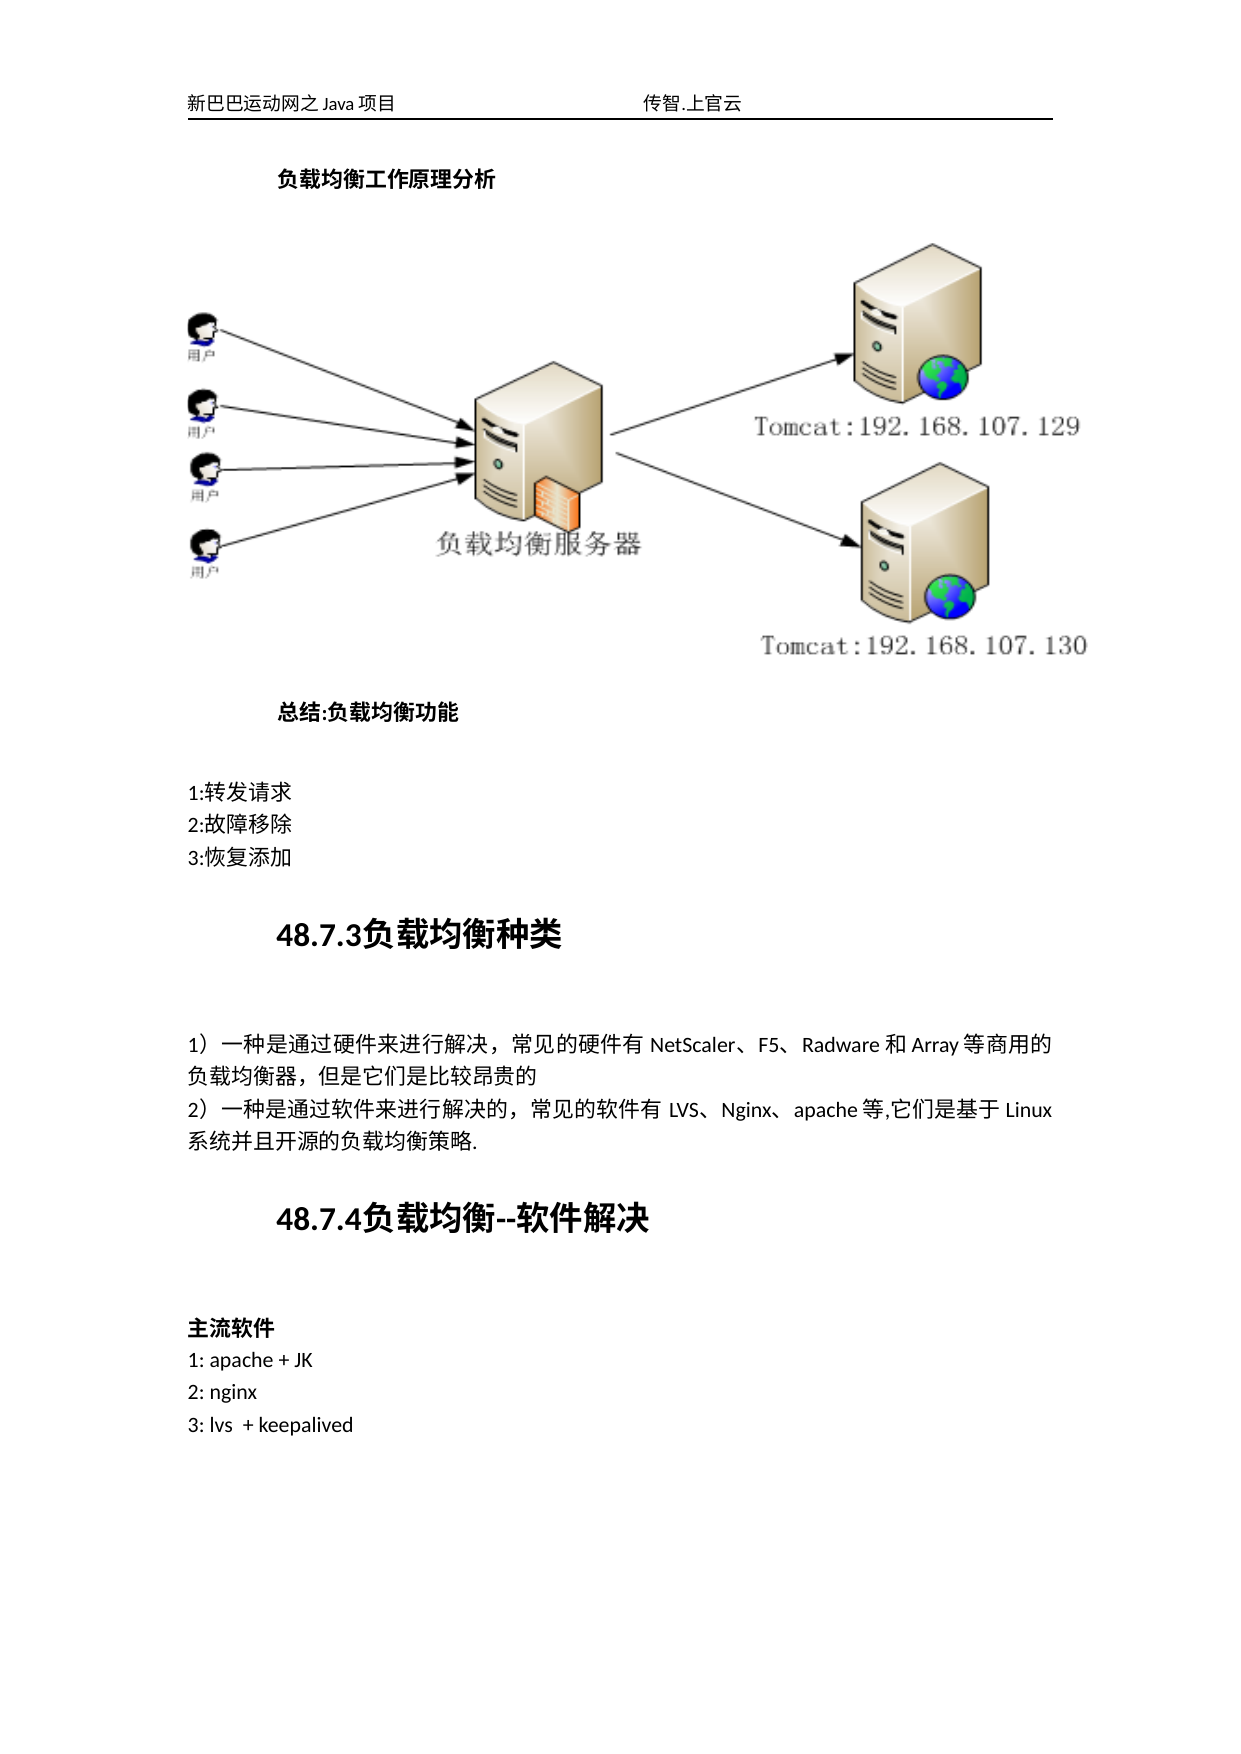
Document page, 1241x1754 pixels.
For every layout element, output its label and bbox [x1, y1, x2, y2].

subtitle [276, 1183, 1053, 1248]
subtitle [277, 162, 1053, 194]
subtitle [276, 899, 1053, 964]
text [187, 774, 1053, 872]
picture [187, 242, 1088, 663]
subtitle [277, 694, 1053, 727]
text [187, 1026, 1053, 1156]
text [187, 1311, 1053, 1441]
